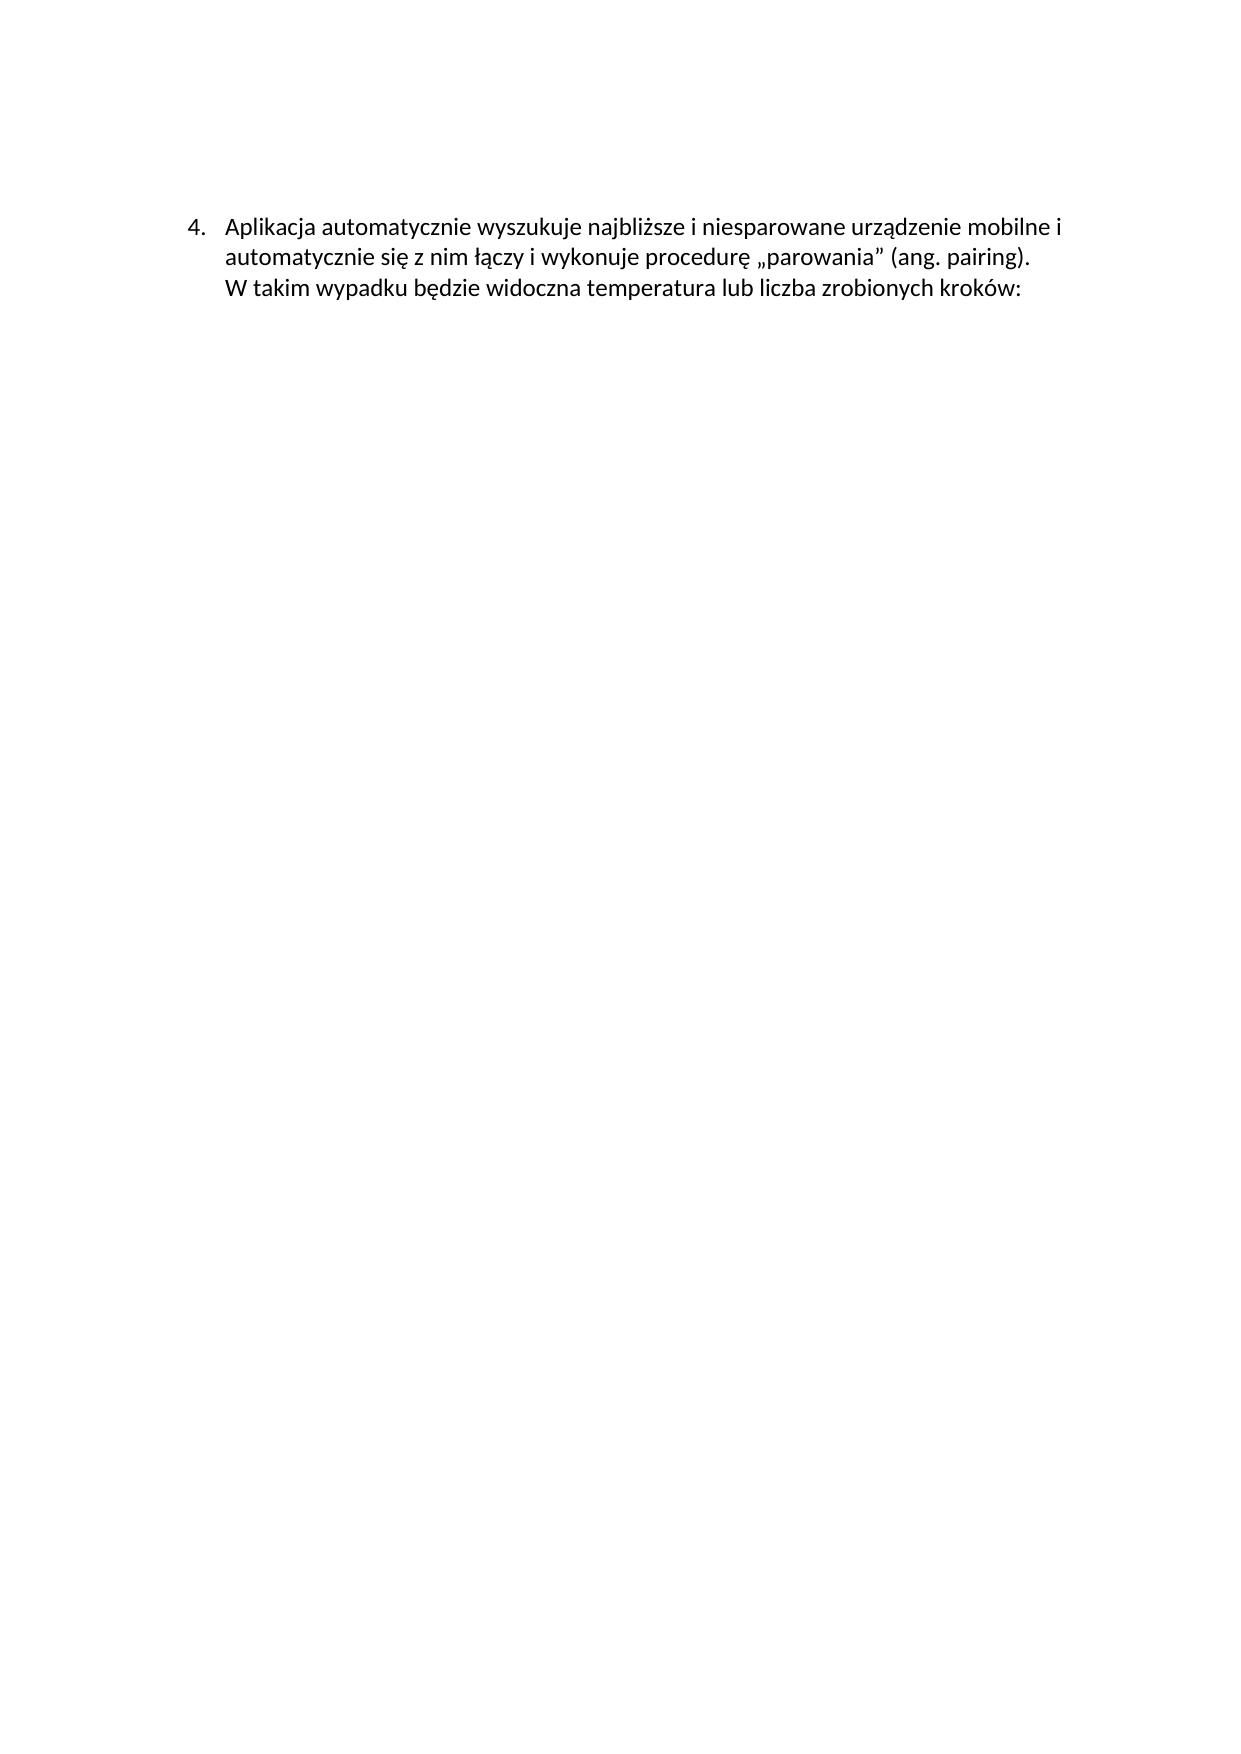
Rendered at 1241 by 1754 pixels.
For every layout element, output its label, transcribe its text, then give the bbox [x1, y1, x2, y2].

list Aplikacja automatycznie wyszukuje najbliższe i niesparowane urządzenie mobilne i automatycznie się z nim łączy i wykonuje procedurę „parowania” (ang. pairing). W takim wypadku będzie widoczna temperatura lub liczba zrobionych kroków: [187, 211, 1090, 303]
